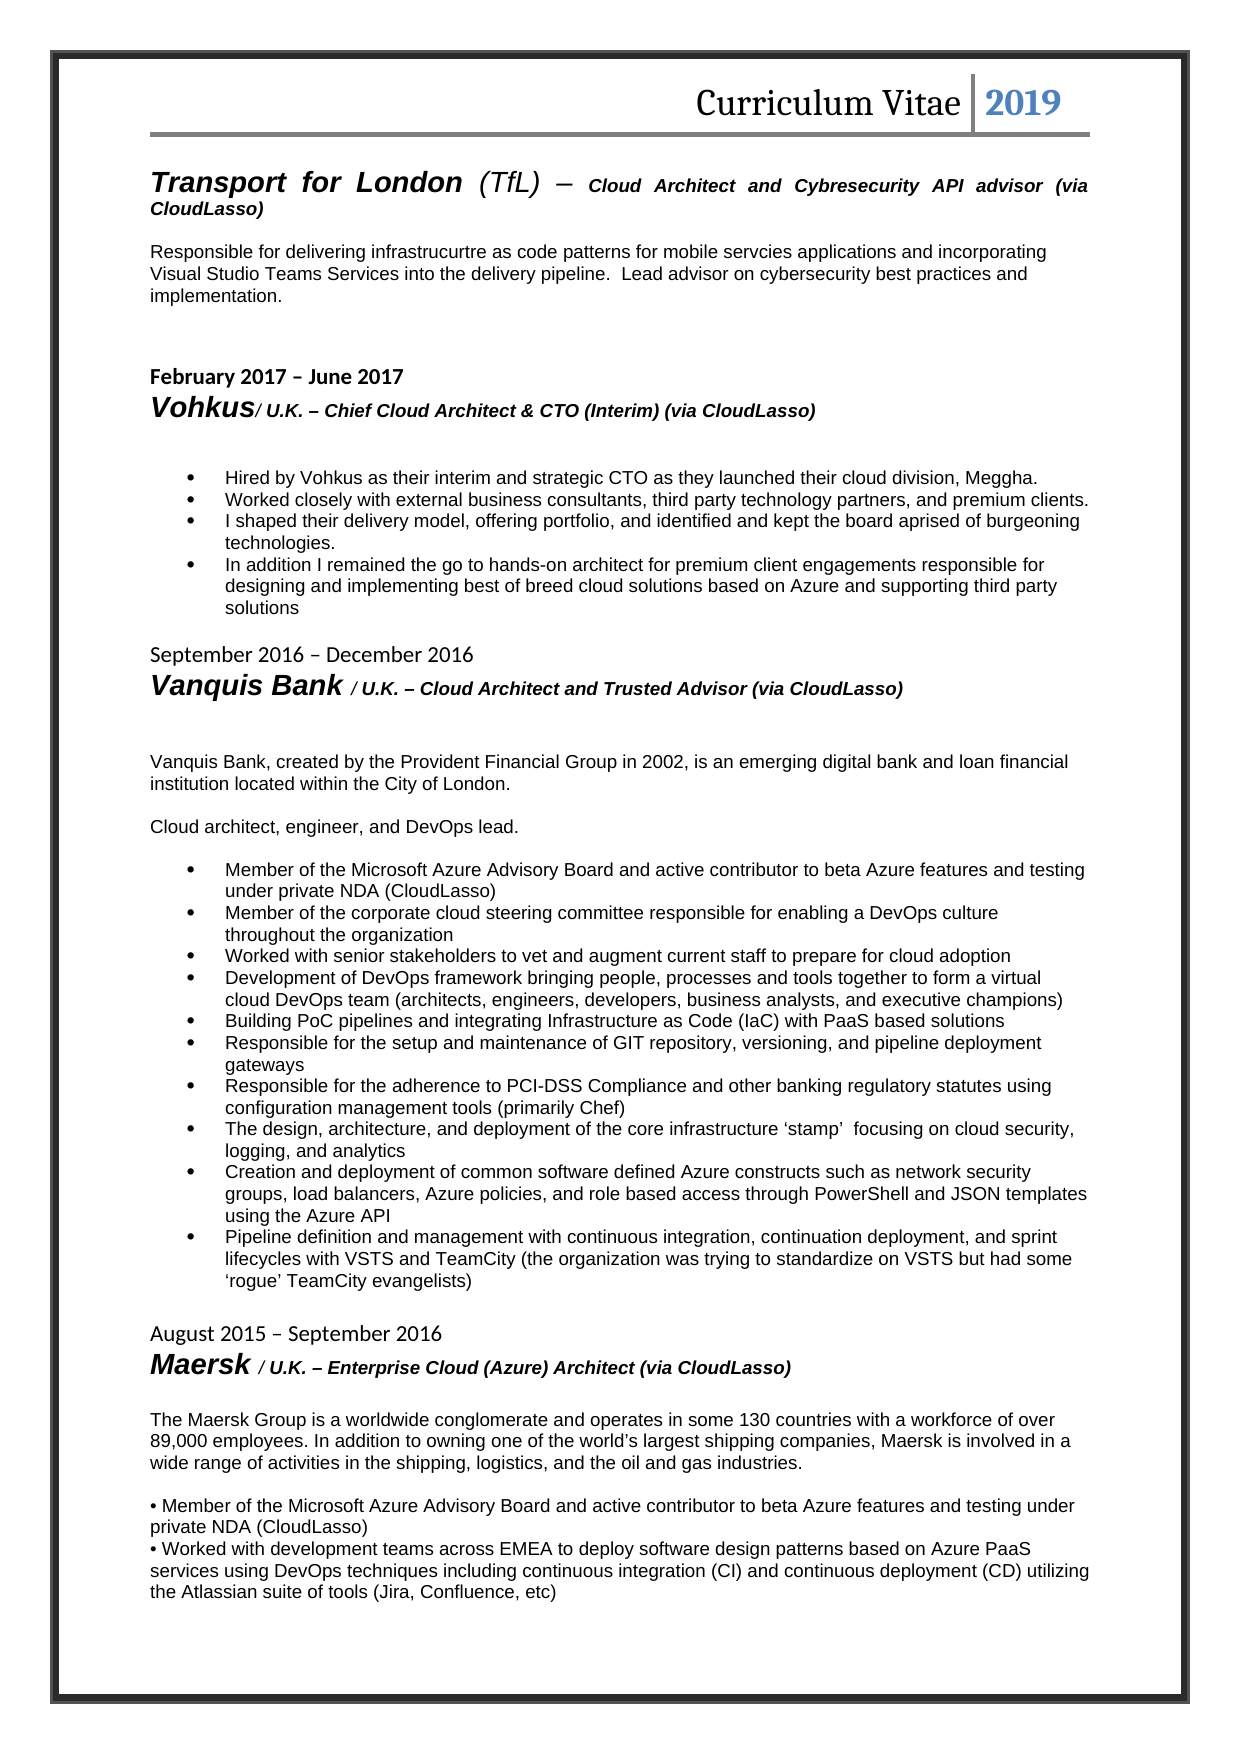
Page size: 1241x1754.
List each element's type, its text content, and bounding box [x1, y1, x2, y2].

list Responsible for the adherence to PCI-DSS Compliance and other banking regulatory statutes using configuration management tools (primarily Chef) [187, 1075, 1090, 1118]
list Building PoC pipelines and integrating Infrastructure as Code (IaC) with PaaS based solutions [187, 1010, 1090, 1032]
text Transport for London (TfL) – Cloud Architect and Cybresecurity API advisor (via CloudLasso) [150, 165, 1090, 220]
list Member of the Microsoft Azure Advisory Board and active contributor to beta Azure features and testing under private NDA (CloudLasso) [187, 859, 1090, 902]
list Creation and deployment of common software defined Azure constructs such as network security groups, load balancers, Azure policies, and role based access through PowerShell and JSON templates using the Azure API [187, 1161, 1090, 1226]
text The Maersk Group is a worldwide conglomerate and operates in some 130 countries with a workforce of over 89,000 employees. In addition to owning one of the world’s largest shipping companies, Maersk is involved in a wide range of activities in the shipping, logistics, and the oil and gas industries. [150, 1408, 1090, 1473]
text Maersk / U.K. – Enterprise Cloud (Azure) Architect (via CloudLasso) [150, 1347, 1090, 1381]
text Vohkus/ U.K. – Chief Cloud Architect & CTO (Interim) (via CloudLasso) [150, 390, 1090, 424]
text February 2017 – June 2017 [150, 362, 1090, 390]
text Vanquis Bank, created by the Provident Financial Group in 2002, is an emerging digital bank and loan financial institution located within the City of London. [150, 751, 1090, 794]
list Worked with senior stakeholders to vet and augment current staff to prepare for cloud adoption [187, 945, 1090, 967]
list Development of DevOps framework bringing people, processes and tools together to form a virtual cloud DevOps team (architects, engineers, developers, business analysts, and executive champions) [187, 967, 1090, 1010]
text September 2016 – December 2016 [150, 640, 1090, 668]
list In addition I remained the go to hands-on architect for premium client engagements responsible for designing and implementing best of breed cloud solutions based on Azure and supporting third party solutions [187, 553, 1090, 618]
text Cloud architect, engineer, and DevOps lead. [150, 816, 1090, 837]
list Responsible for the setup and maintenance of GIT repository, versioning, and pipeline deployment gateways [187, 1032, 1090, 1075]
list The design, architecture, and deployment of the core infrastructure ‘stamp’ focusing on cloud security, logging, and analytics [187, 1118, 1090, 1161]
list Worked closely with external business consultants, third party technology partners, and premium clients. [187, 488, 1090, 510]
list I shaped their delivery model, offering portfolio, and identified and kept the board aprised of burgeoning technologies. [187, 510, 1090, 553]
text August 2015 – September 2016 [150, 1319, 1090, 1347]
list Pipeline definition and management with continuous integration, continuation deployment, and sprint lifecycles with VSTS and TeamCity (the organization was trying to standardize on VSTS but had some ‘rogue’ TeamCity evangelists) [187, 1226, 1090, 1291]
text Vanquis Bank / U.K. – Cloud Architect and Trusted Advisor (via CloudLasso) [150, 668, 1090, 701]
text • Member of the Microsoft Azure Advisory Board and active contributor to beta Azure features and testing under private NDA (CloudLasso) [150, 1495, 1090, 1538]
text • Worked with development teams across EMEA to deploy software design patterns based on Azure PaaS services using DevOps techniques including continuous integration (CI) and continuous deployment (CD) utilizing the Atlassian suite of tools (Jira, Confluence, etc) [150, 1538, 1090, 1603]
list Member of the corporate cloud steering committee responsible for enabling a DevOps culture throughout the organization [187, 902, 1090, 945]
text Responsible for delivering infrastrucurtre as code patterns for mobile servcies applications and incorporating Visual Studio Teams Services into the delivery pipeline. Lead advisor on cybersecurity best practices and implementation. [150, 241, 1090, 306]
list Hired by Vohkus as their interim and strategic CTO as they launched their cloud division, Meggha. [187, 467, 1090, 488]
